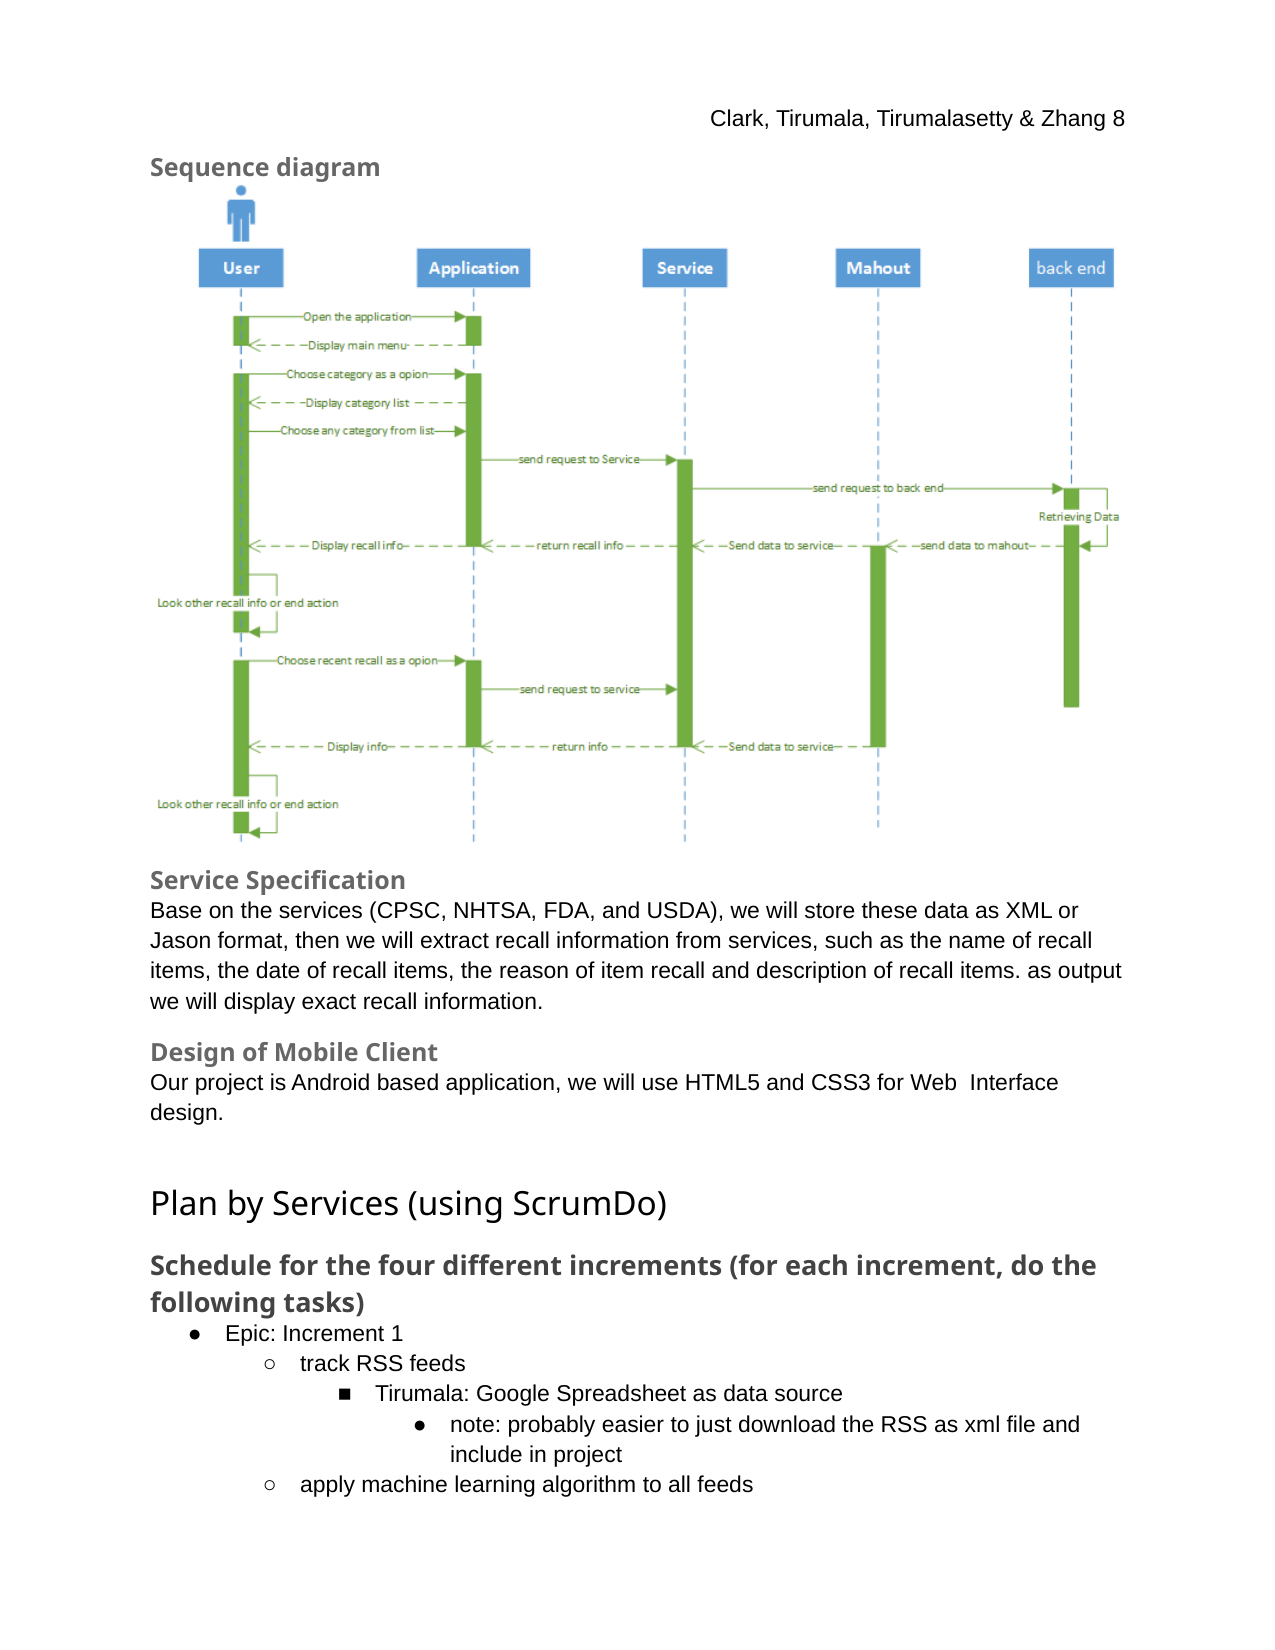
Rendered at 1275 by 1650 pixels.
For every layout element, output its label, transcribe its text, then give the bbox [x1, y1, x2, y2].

list track RSS feeds [263, 1350, 1125, 1377]
subtitle Plan by Services (using ScrumDo) [150, 1180, 1125, 1225]
subtitle Sequence diagram [150, 150, 1125, 184]
list apply machine learning algorithm to all feeds [263, 1471, 1125, 1497]
list Tirumala: Google Spreadsheet as data source [338, 1380, 1125, 1407]
list Epic: Increment 1 [188, 1320, 1125, 1346]
subtitle Design of Mobile Client [150, 1034, 1125, 1068]
subtitle Schedule for the four different increments (for each increment, do the following tasks) [150, 1246, 1125, 1320]
subtitle Service Specification [150, 863, 1125, 897]
list note: probably easier to just download the RSS as xml file and include in project [413, 1411, 1125, 1467]
text Base on the services (CPSC, NHTSA, FDA, and USDA), we will store these data as XML or Jason format, then we will extract recall information from services, such as the name of recall items, the date of recall items, the reason of item recall and description of recall items. as output we will display exact recall information. [150, 897, 1125, 1014]
picture [150, 184, 1125, 843]
text Our project is Android based application, we will use HTML5 and CSS3 for Web Interface design. [150, 1068, 1125, 1125]
